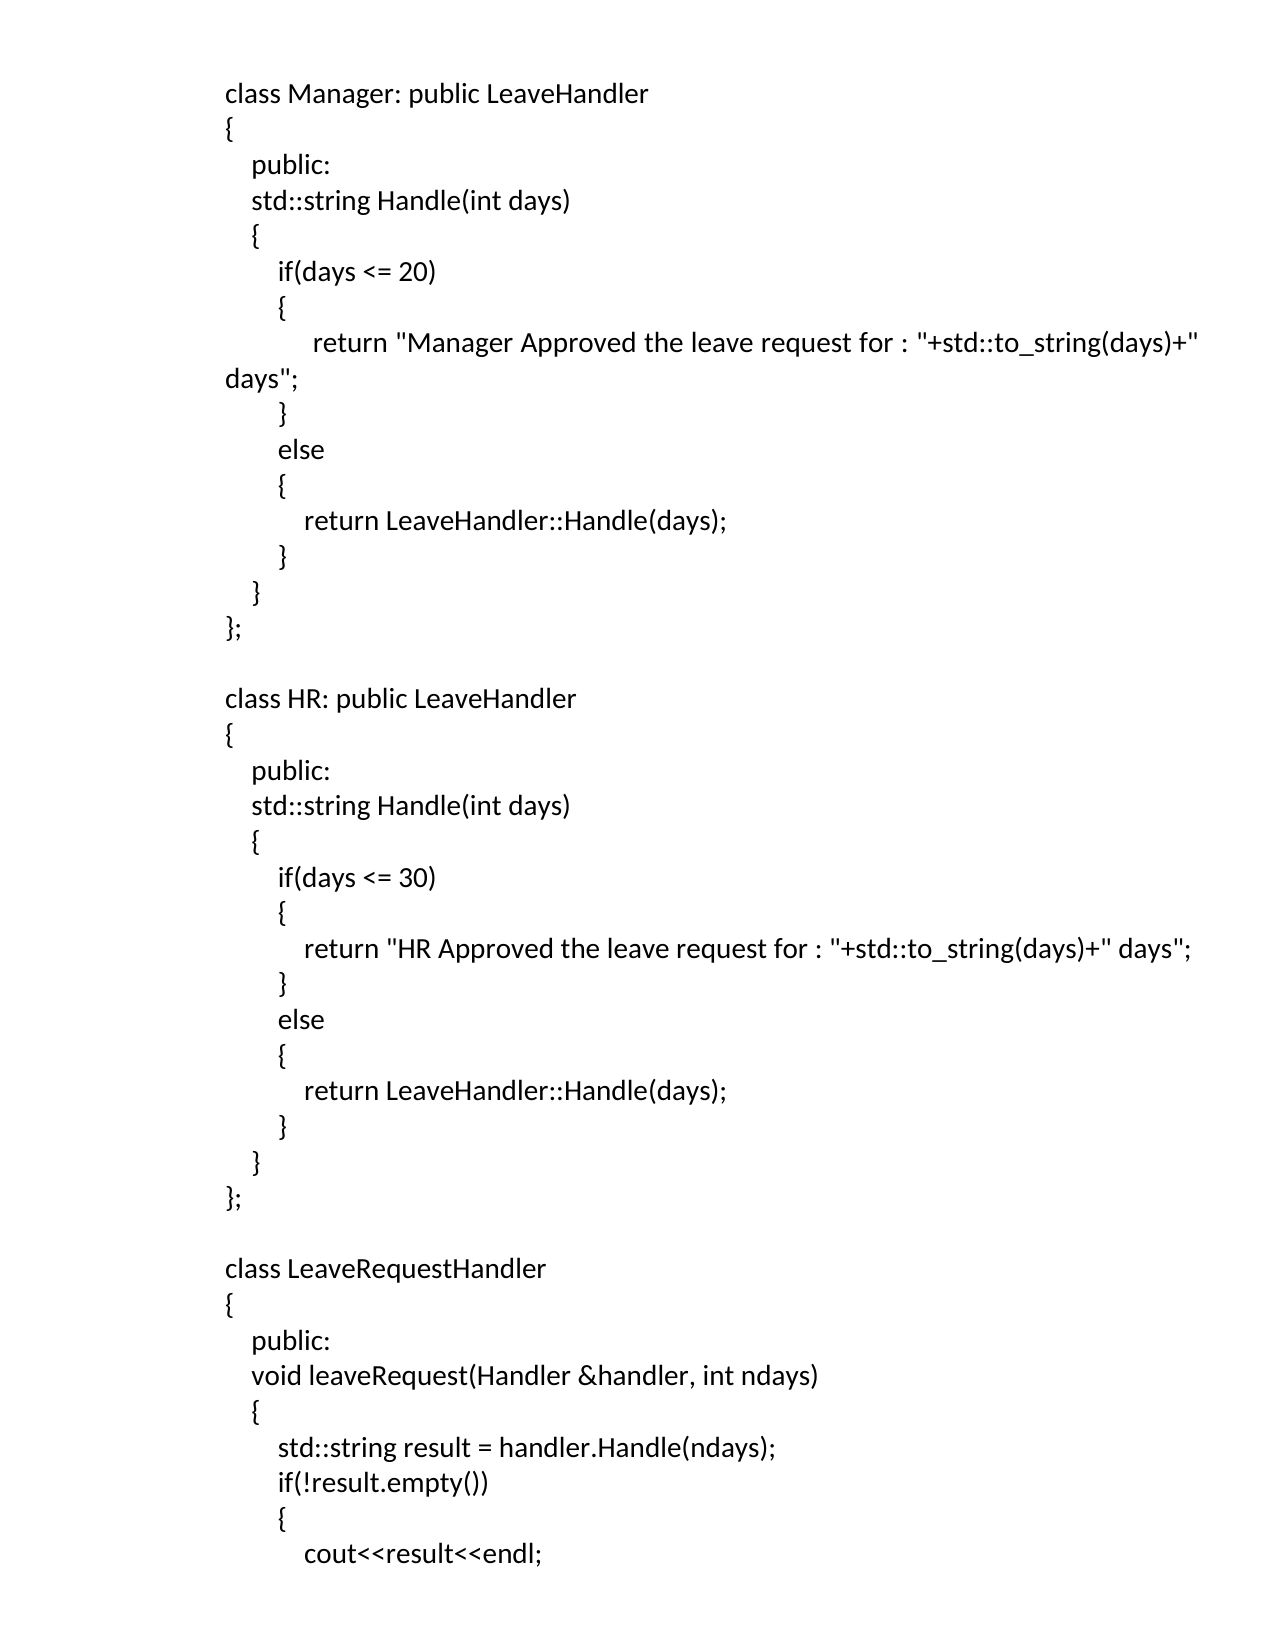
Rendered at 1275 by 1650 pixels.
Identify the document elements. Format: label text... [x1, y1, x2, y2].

text } [225, 396, 1200, 431]
text } [225, 1108, 1200, 1144]
text } [225, 574, 1200, 609]
text class LeaveRequestHandler [225, 1251, 1200, 1286]
text { [225, 1037, 1200, 1072]
text } [225, 966, 1200, 1001]
text std::string result = handler.Handle(ndays); [225, 1429, 1200, 1464]
text std::string Handle(int days) [225, 787, 1200, 823]
text { [225, 1393, 1200, 1429]
text void leaveRequest(Handler &handler, int ndays) [225, 1357, 1200, 1393]
text { [225, 467, 1200, 502]
text } [225, 538, 1200, 574]
text public: [225, 146, 1200, 182]
text return "HR Approved the leave request for : "+std::to_string(days)+" days"; [225, 930, 1200, 966]
text return "Manager Approved the leave request for : "+std::to_string(days)+" days"; [225, 324, 1200, 396]
text { [225, 1286, 1200, 1322]
text else [225, 1001, 1200, 1037]
text }; [225, 1179, 1200, 1215]
text if(days <= 20) [225, 253, 1200, 289]
text { [225, 894, 1200, 930]
text if(!result.empty()) [225, 1464, 1200, 1500]
text return LeaveHandler::Handle(days); [225, 1072, 1200, 1108]
text { [225, 823, 1200, 859]
text { [225, 289, 1200, 324]
text { [225, 1500, 1200, 1536]
text class HR: public LeaveHandler [225, 681, 1200, 716]
text { [225, 217, 1200, 253]
text class Manager: public LeaveHandler [225, 75, 1200, 111]
text std::string Handle(int days) [225, 182, 1200, 217]
text return LeaveHandler::Handle(days); [225, 502, 1200, 538]
text if(days <= 30) [225, 859, 1200, 894]
text } [225, 1144, 1200, 1179]
text public: [225, 1322, 1200, 1357]
text }; [225, 609, 1200, 645]
text public: [225, 752, 1200, 787]
text { [225, 111, 1200, 146]
text cout<<result<<endl; [225, 1536, 1200, 1571]
text { [225, 716, 1200, 752]
text else [225, 431, 1200, 467]
